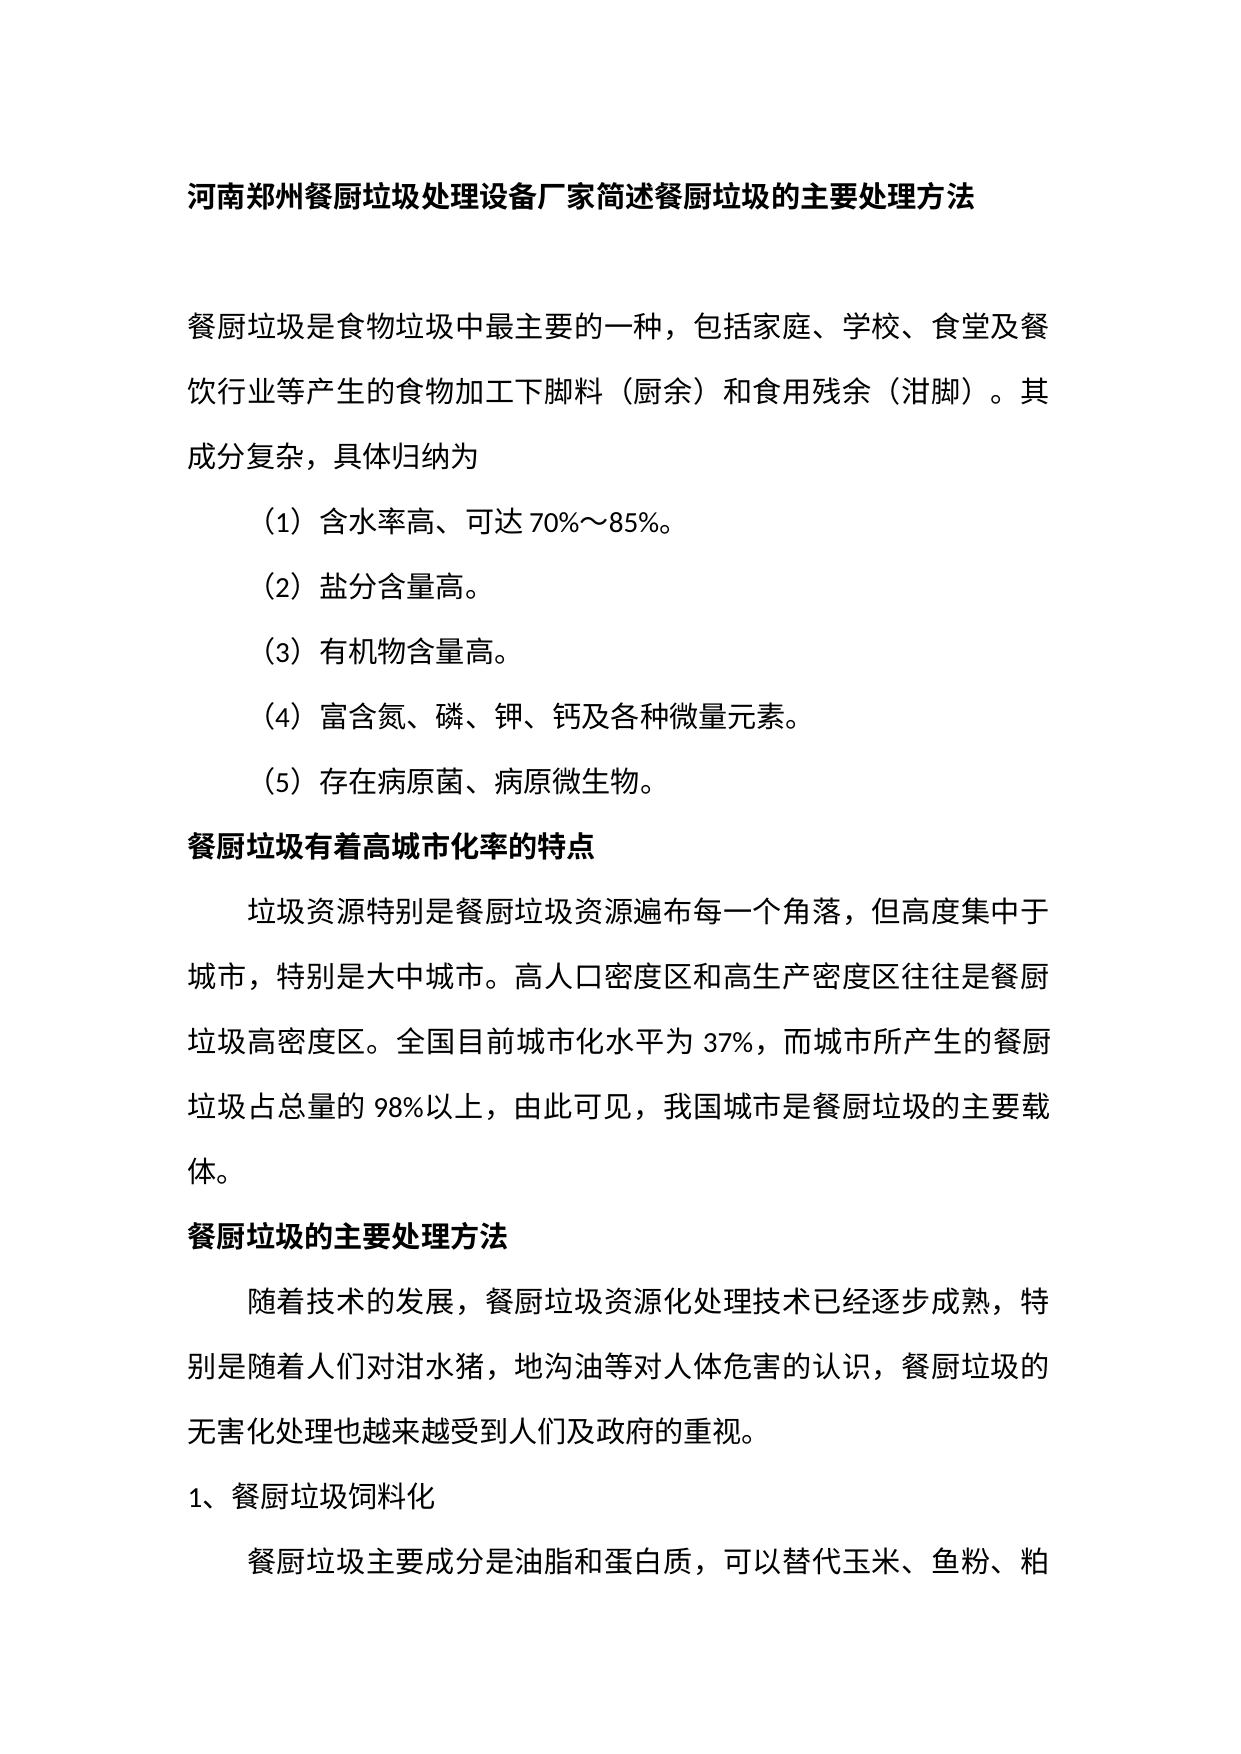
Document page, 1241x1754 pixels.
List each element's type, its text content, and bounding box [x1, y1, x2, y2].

text 河南郑州餐厨垃圾处理设备厂家简述餐厨垃圾的主要处理方法 [187, 162, 1053, 227]
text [187, 292, 1053, 1592]
